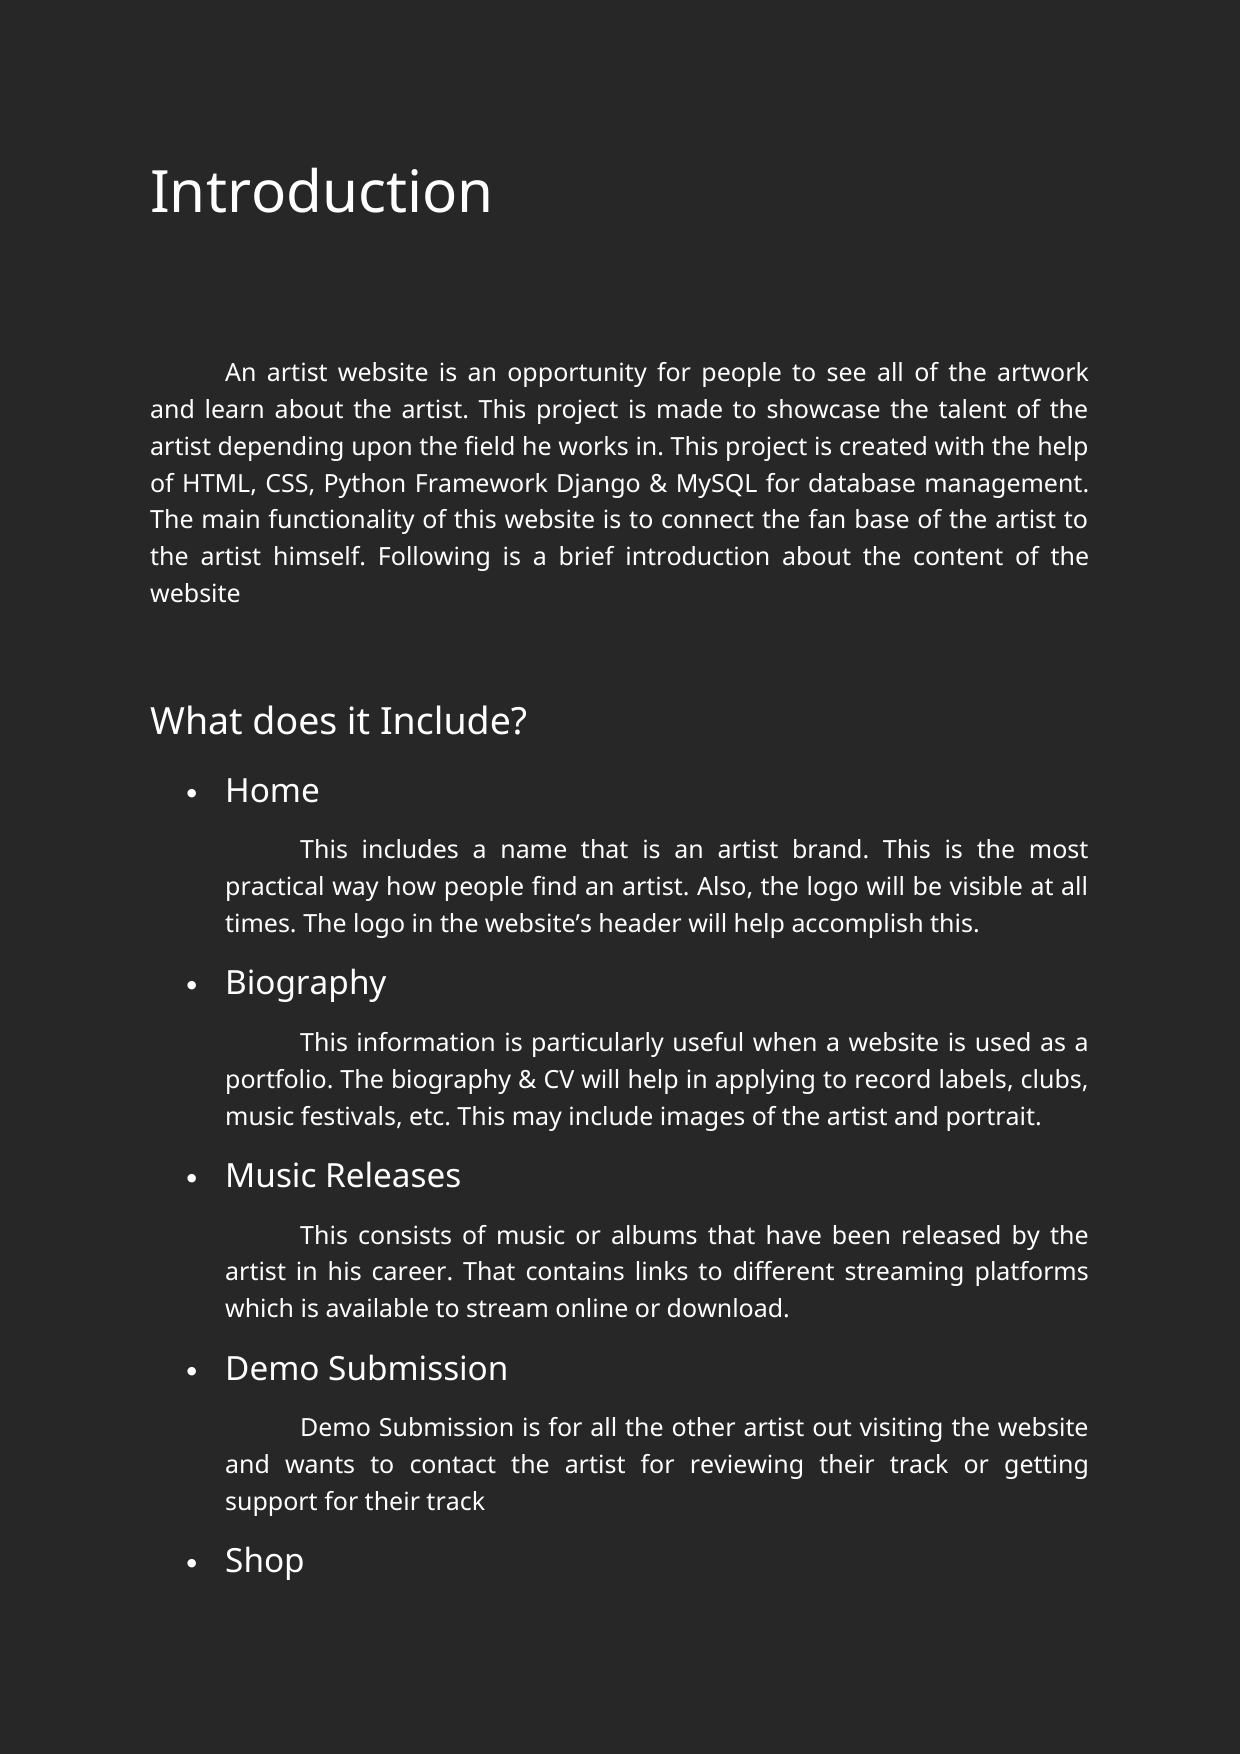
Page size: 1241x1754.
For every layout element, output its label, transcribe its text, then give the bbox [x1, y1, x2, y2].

text Introduction [150, 150, 1090, 229]
list Biography [187, 959, 1090, 1004]
text What does it Include? [150, 695, 1090, 746]
text This information is particularly useful when a website is used as a portfolio. The biography & CV will help in applying to record labels, clubs, music festivals, etc. This may include images of the artist and portrait. [225, 1025, 1090, 1132]
text This consists of music or albums that have been released by the artist in his career. That contains links to different streaming platforms which is available to stream online or download. [225, 1217, 1090, 1325]
list Demo Submission is for all the other artist out visiting the website and wants to contact the artist for reviewing their track or getting support for their track [225, 1410, 1090, 1517]
text This includes a name that is an artist brand. This is the most practical way how people find an artist. Also, the logo will be visible at all times. The logo in the website’s header will help accomplish this. [225, 832, 1090, 940]
list Demo Submission [187, 1344, 1090, 1390]
text An artist website is an opportunity for people to see all of the artwork and learn about the artist. This project is made to showcase the talent of the artist depending upon the field he works in. This project is created with the help of HTML, CSS, Python Framework Django & MySQL for database management. The main functionality of this website is to connect the fan base of the artist to the artist himself. Following is a brief introduction about the content of the website [150, 355, 1090, 610]
list Music Releases [187, 1152, 1090, 1197]
list Home [187, 766, 1090, 812]
list Shop [187, 1537, 1090, 1582]
